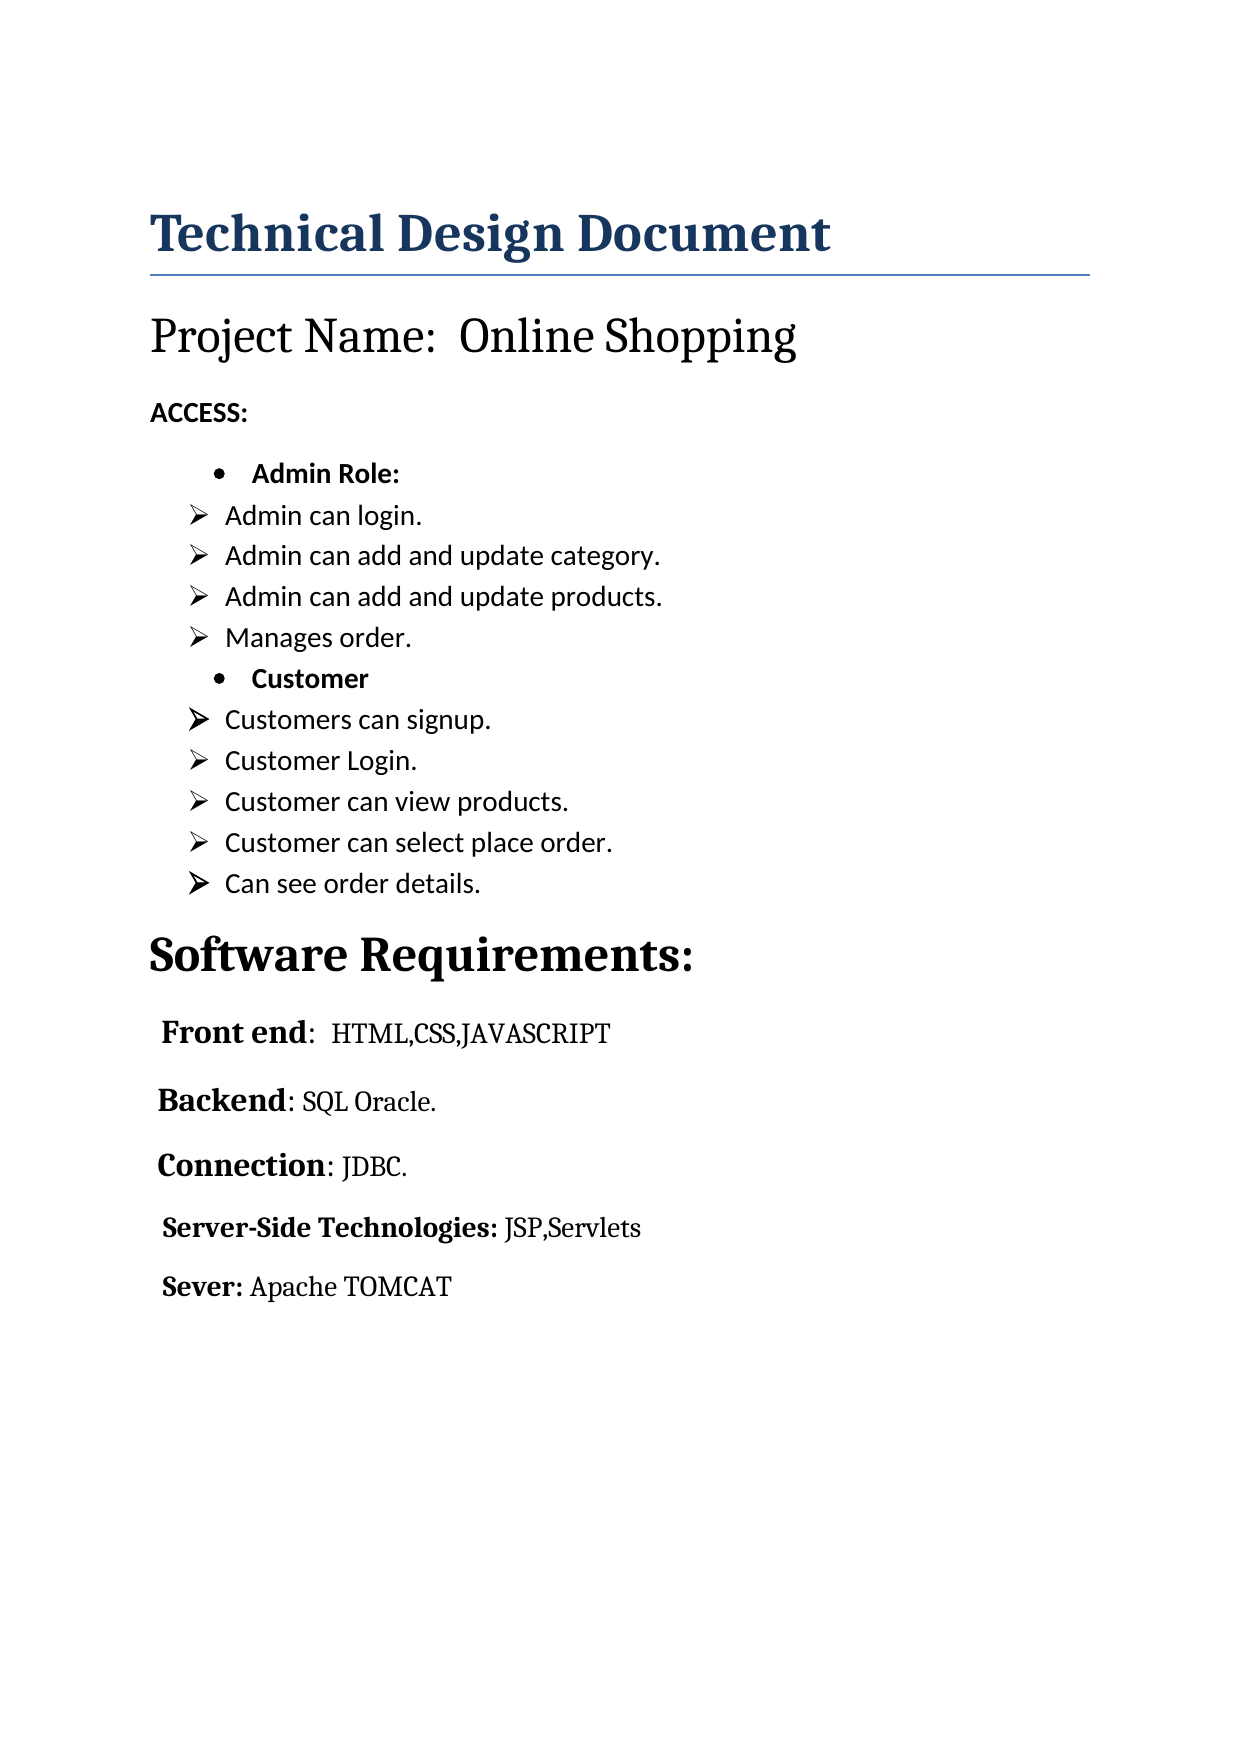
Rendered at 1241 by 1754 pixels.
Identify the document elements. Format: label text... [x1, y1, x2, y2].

list Admin can add and update products. [187, 578, 1090, 614]
text Sever: Apache TOMCAT [150, 1271, 1090, 1304]
text Connection: JDBC. [150, 1146, 1090, 1184]
text Project Name: Online Shopping [150, 307, 1090, 364]
text Backend: SQL Oracle. [150, 1081, 1090, 1120]
text ACCESS: [150, 394, 1090, 429]
text Software Requirements: [150, 927, 1090, 984]
text Front end: HTML,CSS,JAVASCRIPT [150, 1014, 1090, 1052]
list Customer Login. [187, 742, 1090, 778]
list Admin can add and update category. [187, 537, 1090, 573]
text Server-Side Technologies: JSP,Servlets [150, 1211, 1090, 1245]
list Manages order. [187, 619, 1090, 655]
list Admin Role: [214, 456, 1090, 491]
title Technical Design Document [150, 203, 1090, 274]
list Customer can select place order. [187, 824, 1090, 860]
list Customer [214, 660, 1090, 696]
list Customer can view products. [187, 783, 1090, 819]
list Customers can signup. [187, 701, 1090, 737]
list Admin can login. [187, 497, 1090, 532]
list Can see order details. [187, 865, 1090, 901]
